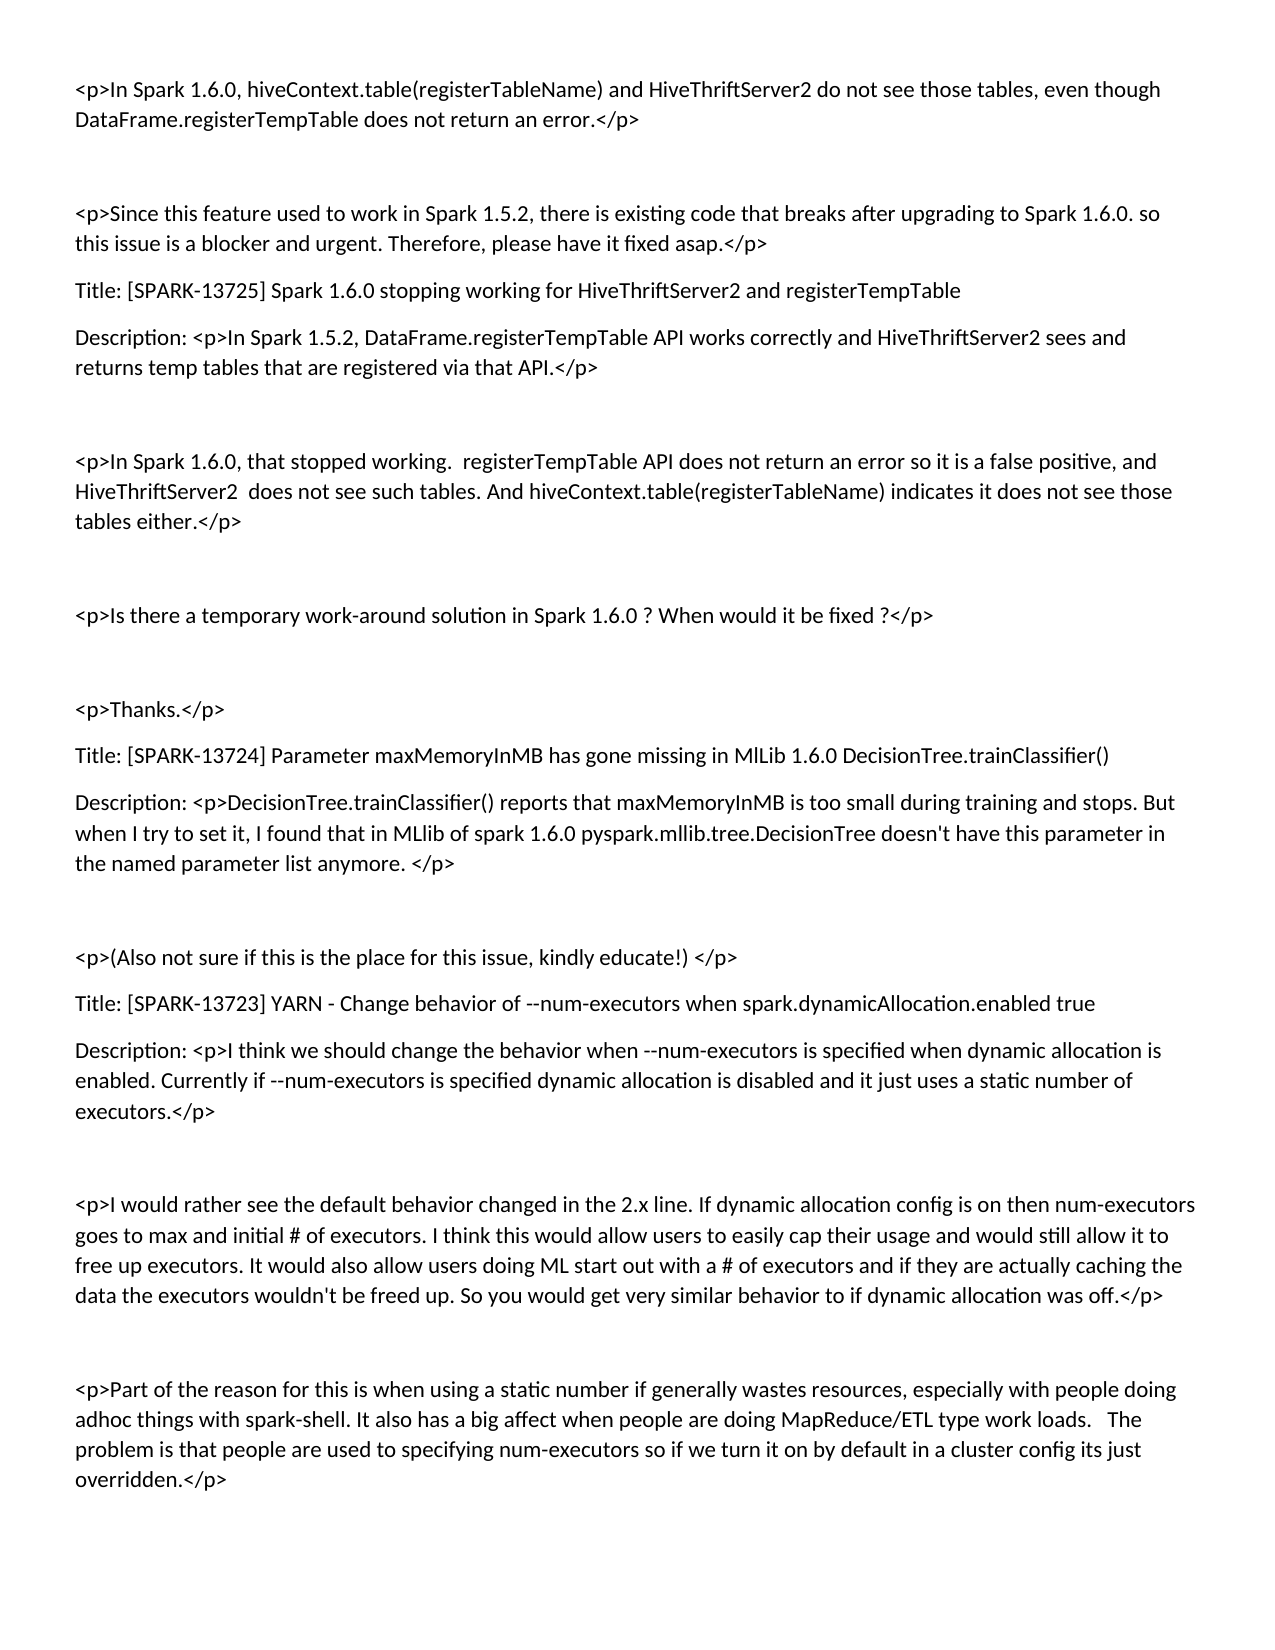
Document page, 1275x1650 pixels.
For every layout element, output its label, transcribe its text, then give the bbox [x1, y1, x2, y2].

text <p>I would rather see the default behavior changed in the 2.x line. If dynamic allocation config is on then num-executors goes to max and initial # of executors. I think this would allow users to easily cap their usage and would still allow it to free up executors. It would also allow users doing ML start out with a # of executors and if they are actually caching the data the executors wouldn't be freed up. So you would get very similar behavior to if dynamic allocation was off.</p> [75, 1191, 1200, 1309]
text Title: [SPARK-13725] Spark 1.6.0 stopping working for HiveThriftServer2 and registerTempTable [75, 276, 1200, 304]
text Title: [SPARK-13723] YARN - Change behavior of --num-executors when spark.dynamicAllocation.enabled true [75, 989, 1200, 1018]
text <p>Part of the reason for this is when using a static number if generally wastes resources, especially with people doing adhoc things with spark-shell. It also has a big affect when people are doing MapReduce/ETL type work loads. The problem is that people are used to specifying num-executors so if we turn it on by default in a cluster config its just overridden.</p> [75, 1375, 1200, 1494]
text <p>In Spark 1.6.0, hiveContext.table(registerTableName) and HiveThriftServer2 do not see those tables, even though DataFrame.registerTempTable does not return an error.</p> [75, 75, 1200, 133]
text Description: <p>I think we should change the behavior when --num-executors is specified when dynamic allocation is enabled. Currently if --num-executors is specified dynamic allocation is disabled and it just uses a static number of executors.</p> [75, 1036, 1200, 1125]
text <p>Is there a temporary work-around solution in Spark 1.6.0 ? When would it be fixed ?</p> [75, 601, 1200, 629]
text <p>(Also not sure if this is the place for this issue, kindly educate!) </p> [75, 943, 1200, 971]
text <p>In Spark 1.6.0, that stopped working. registerTempTable API does not return an error so it is a false positive, and HiveThriftServer2 does not see such tables. And hiveContext.table(registerTableName) indicates it does not see those tables either.</p> [75, 447, 1200, 535]
text Description: <p>DecisionTree.trainClassifier() reports that maxMemoryInMB is too small during training and stops. But when I try to set it, I found that in MLlib of spark 1.6.0 pyspark.mllib.tree.DecisionTree doesn't have this parameter in the named parameter list anymore. </p> [75, 788, 1200, 877]
text Title: [SPARK-13724] Parameter maxMemoryInMB has gone missing in MlLib 1.6.0 DecisionTree.trainClassifier() [75, 742, 1200, 770]
text <p>Thanks.</p> [75, 695, 1200, 723]
text <p>Since this feature used to work in Spark 1.5.2, there is existing code that breaks after upgrading to Spark 1.6.0. so this issue is a blocker and urgent. Therefore, please have it fixed asap.</p> [75, 199, 1200, 257]
text Description: <p>In Spark 1.5.2, DataFrame.registerTempTable API works correctly and HiveThriftServer2 sees and returns temp tables that are registered via that API.</p> [75, 323, 1200, 381]
